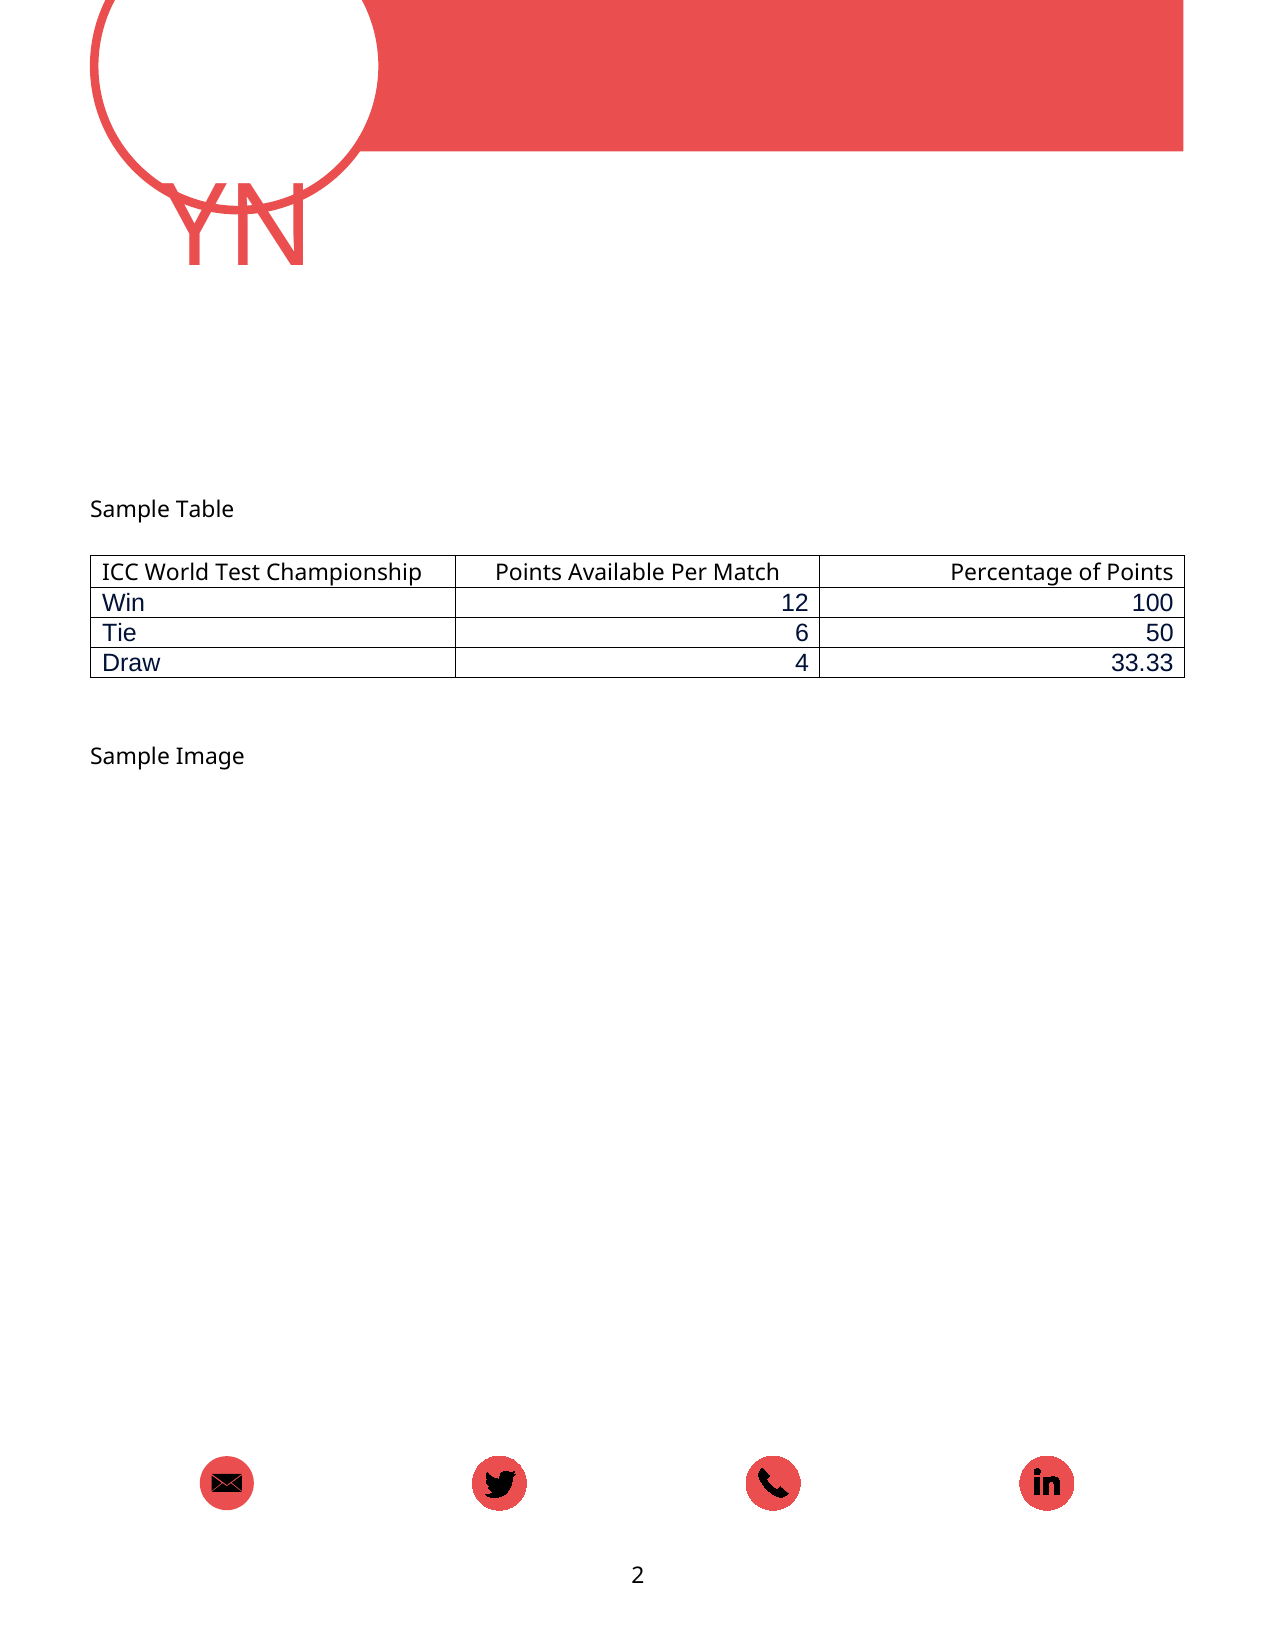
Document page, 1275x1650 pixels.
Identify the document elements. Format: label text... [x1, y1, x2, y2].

table_cell 6 [456, 618, 819, 647]
table_header ICC World Test Championship [91, 556, 455, 587]
table_cell 33.33 [820, 648, 1184, 677]
table_header Percentage of Points [820, 556, 1184, 587]
text Sample Image [90, 740, 1185, 771]
table_cell 50 [820, 618, 1184, 647]
table_cell Win [91, 588, 455, 617]
text Sample Table [90, 492, 1185, 524]
table_cell Tie [91, 618, 455, 647]
table_header Points Available Per Match [456, 556, 819, 587]
table_cell 12 [456, 588, 819, 617]
table_cell 4 [456, 648, 819, 677]
table_cell Draw [91, 648, 455, 677]
table_cell 100 [820, 588, 1184, 617]
